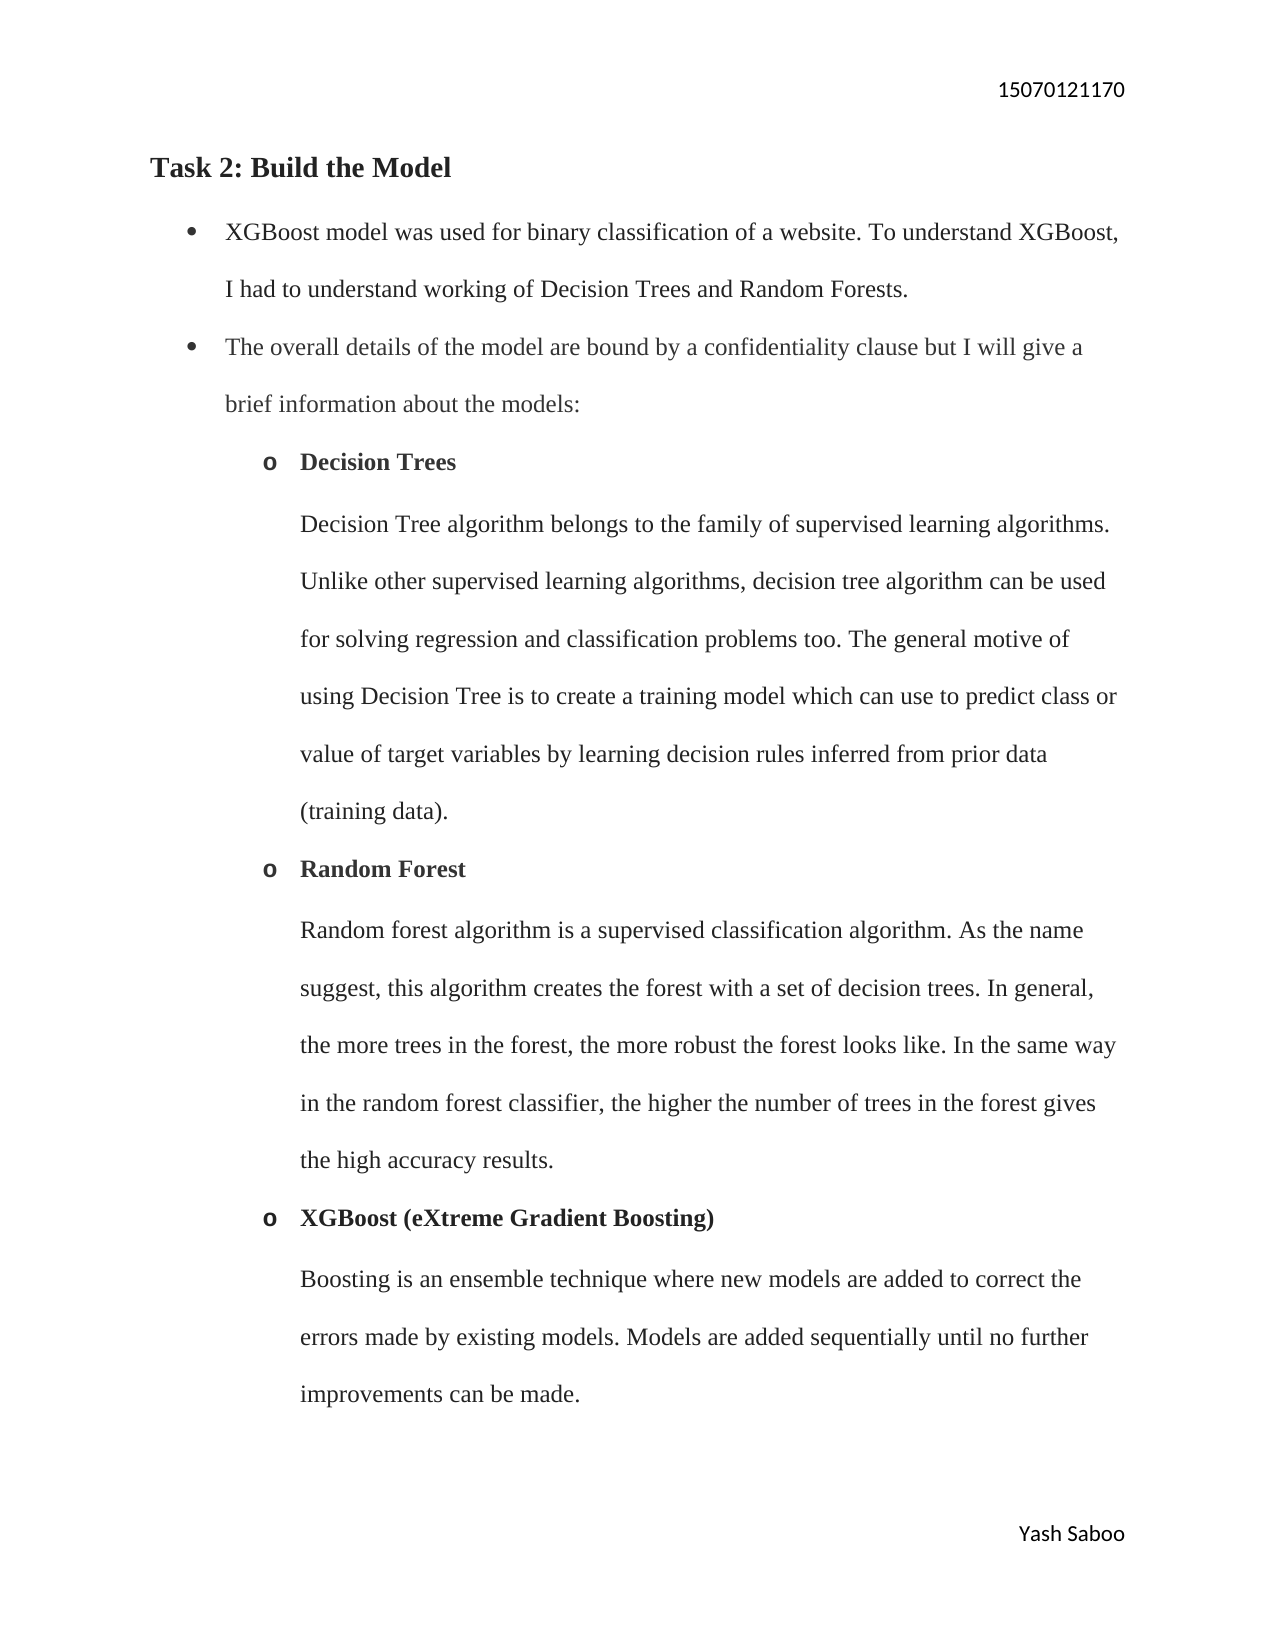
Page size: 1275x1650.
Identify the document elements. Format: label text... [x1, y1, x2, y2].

list Boosting is an ensemble technique where new models are added to correct the errors made by existing models. Models are added sequentially until no further improvements can be made. [300, 1264, 1125, 1408]
list Random forest algorithm is a supervised classification algorithm. As the name suggest, this algorithm creates the forest with a set of decision trees. In general, the more trees in the forest, the more robust the forest looks like. In the same way in the random forest classifier, the higher the number of trees in the forest gives the high accuracy results. [300, 915, 1125, 1174]
list The overall details of the model are bound by a confidentiality clause but I will give a brief information about the models: [187, 332, 1125, 418]
list Decision Tree algorithm belongs to the family of supervised learning algorithms. Unlike other supervised learning algorithms, decision tree algorithm can be used for solving regression and classification problems too. The general motive of using Decision Tree is to create a training model which can use to predict class or value of target variables by learning decision rules inferred from prior data (training data). [300, 509, 1125, 825]
list XGBoost model was used for binary classification of a website. To understand XGBoost, I had to understand working of Decision Trees and Random Forests. [187, 217, 1125, 303]
list Random Forest [262, 854, 1125, 884]
list XGBoost (eXtreme Gradient Boosting) [262, 1203, 1125, 1234]
list Decision Trees [262, 447, 1125, 478]
text Task 2: Build the Model [150, 150, 1125, 183]
